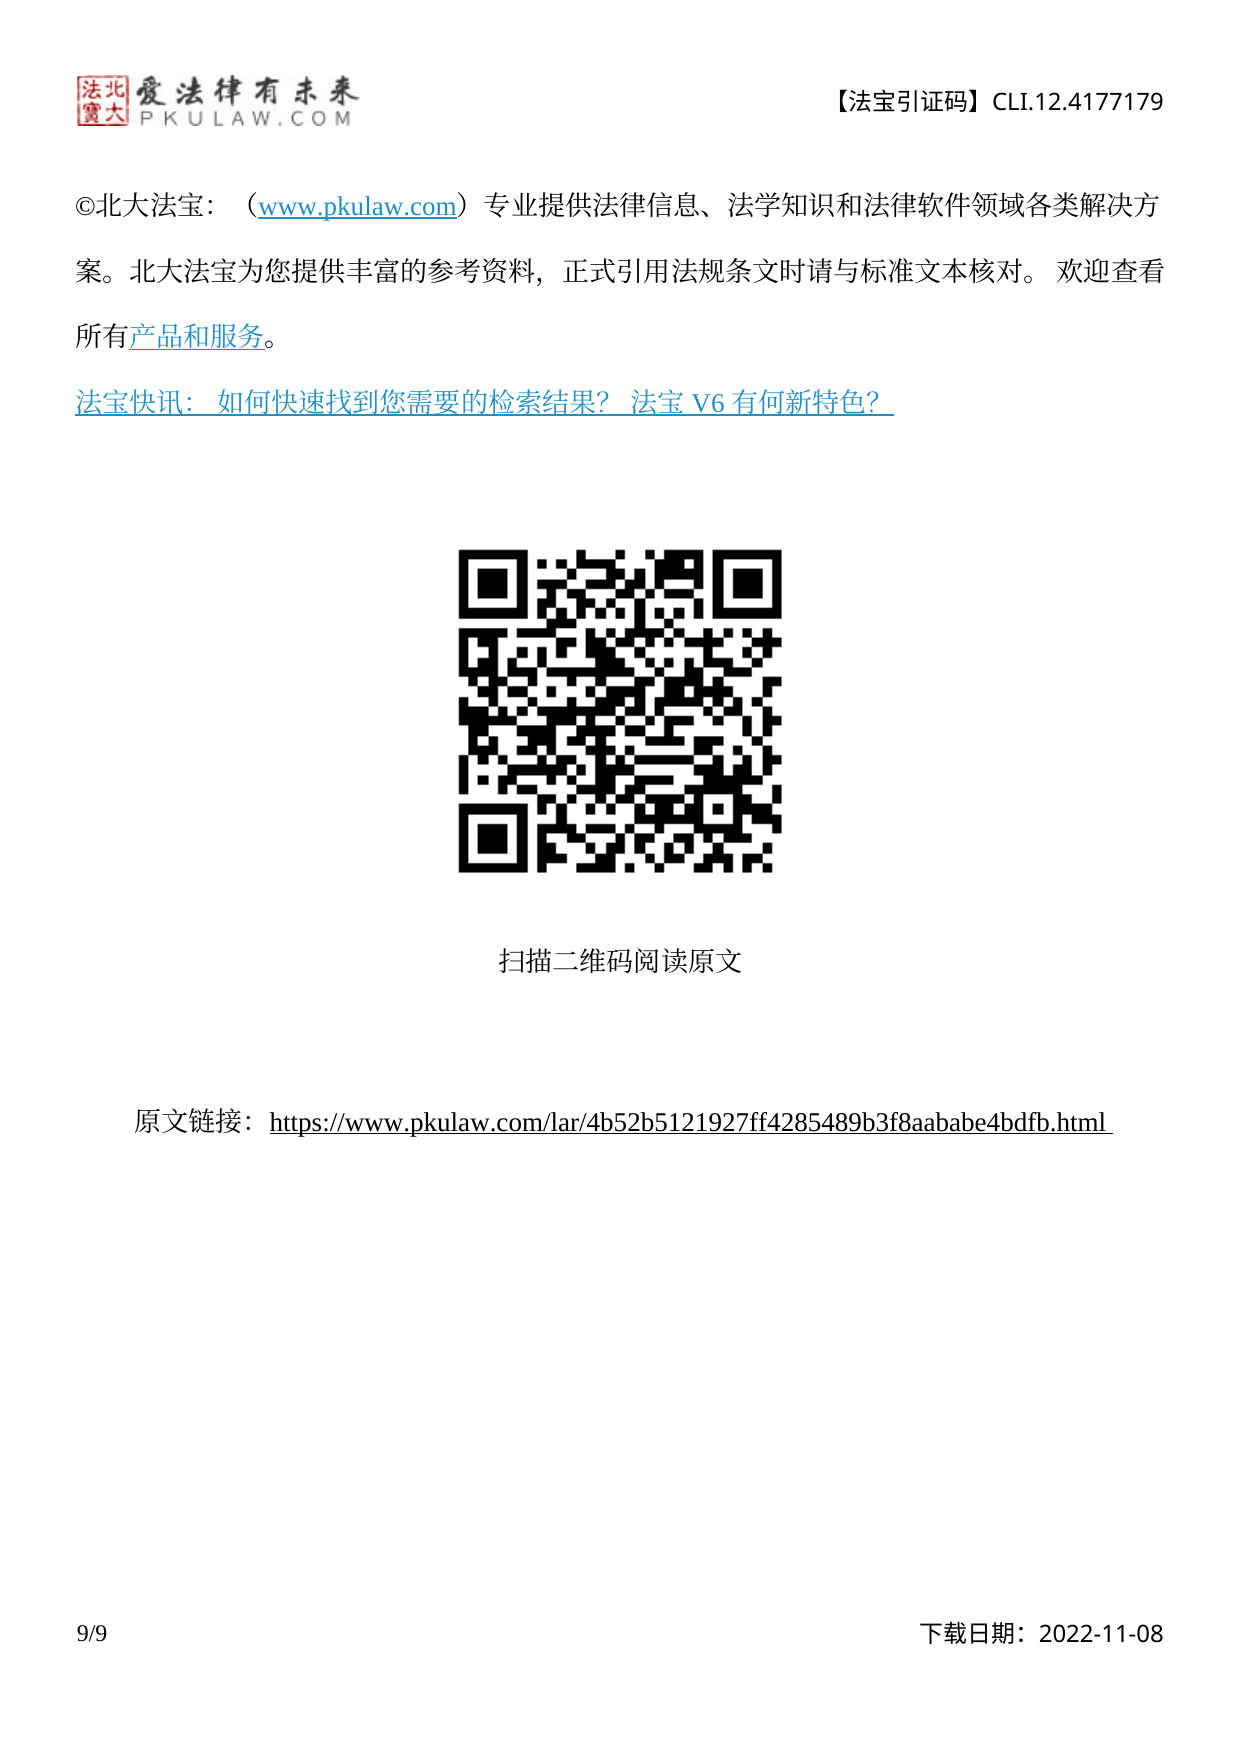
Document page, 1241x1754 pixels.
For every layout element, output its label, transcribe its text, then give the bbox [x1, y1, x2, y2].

text 原文链接：https://www.pkulaw.com/lar/4b52b5121927ff4285489b3f8aababe4bdfb.html [75, 1071, 1165, 1137]
text 扫描二维码阅读原文 [169, 912, 1071, 978]
picture [76, 75, 361, 126]
picture [420, 511, 821, 912]
text ©北大法宝：（www.pkulaw.com）专业提供法律信息、法学知识和法律软件领域各类解决方案。北大法宝为您提供丰富的参考资料，正式引用法规条文时请与标准文本核对。 欢迎查看所有产品和服务。 法宝快讯： 如何快速找到您需要的检索结果？ 法宝 V6 有何新特色？ [75, 156, 1165, 418]
